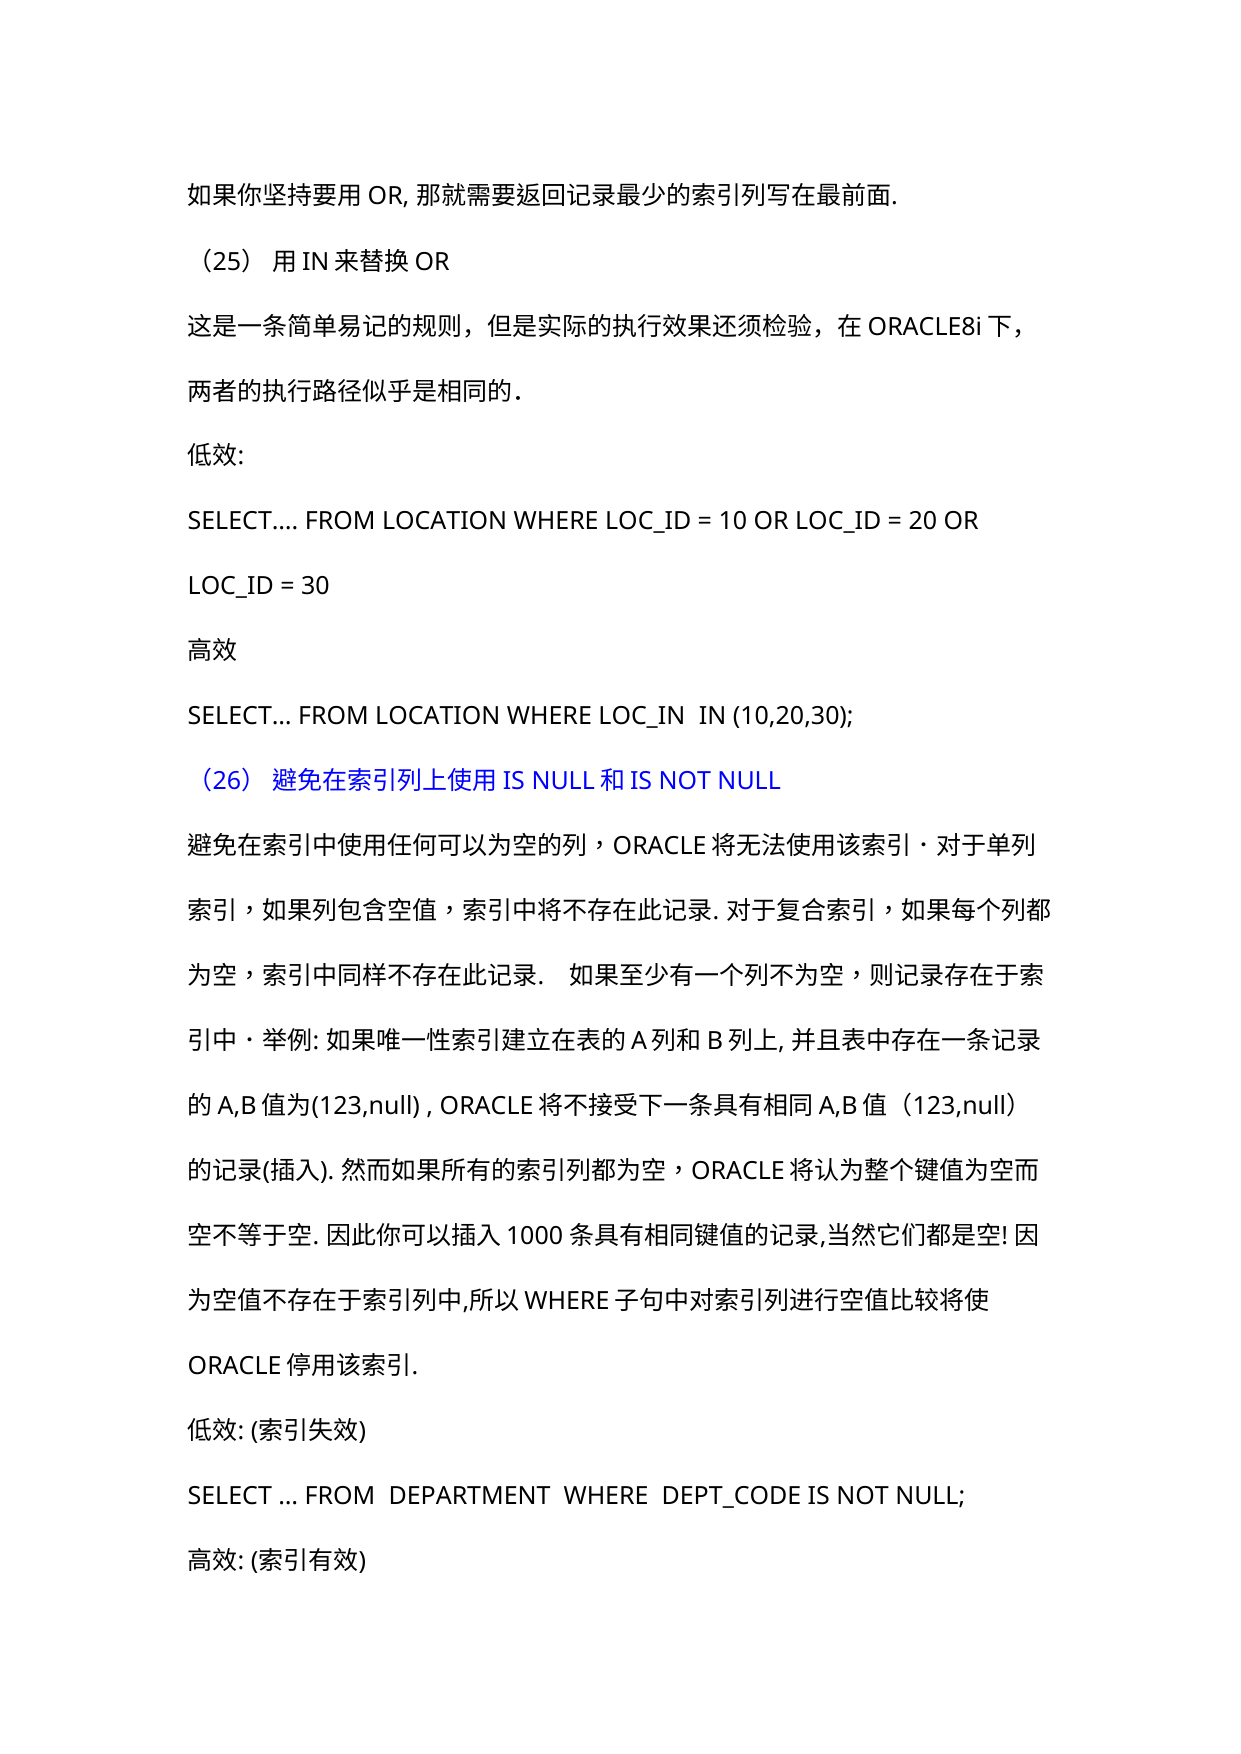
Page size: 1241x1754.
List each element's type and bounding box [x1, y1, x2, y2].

text [187, 162, 1053, 1592]
